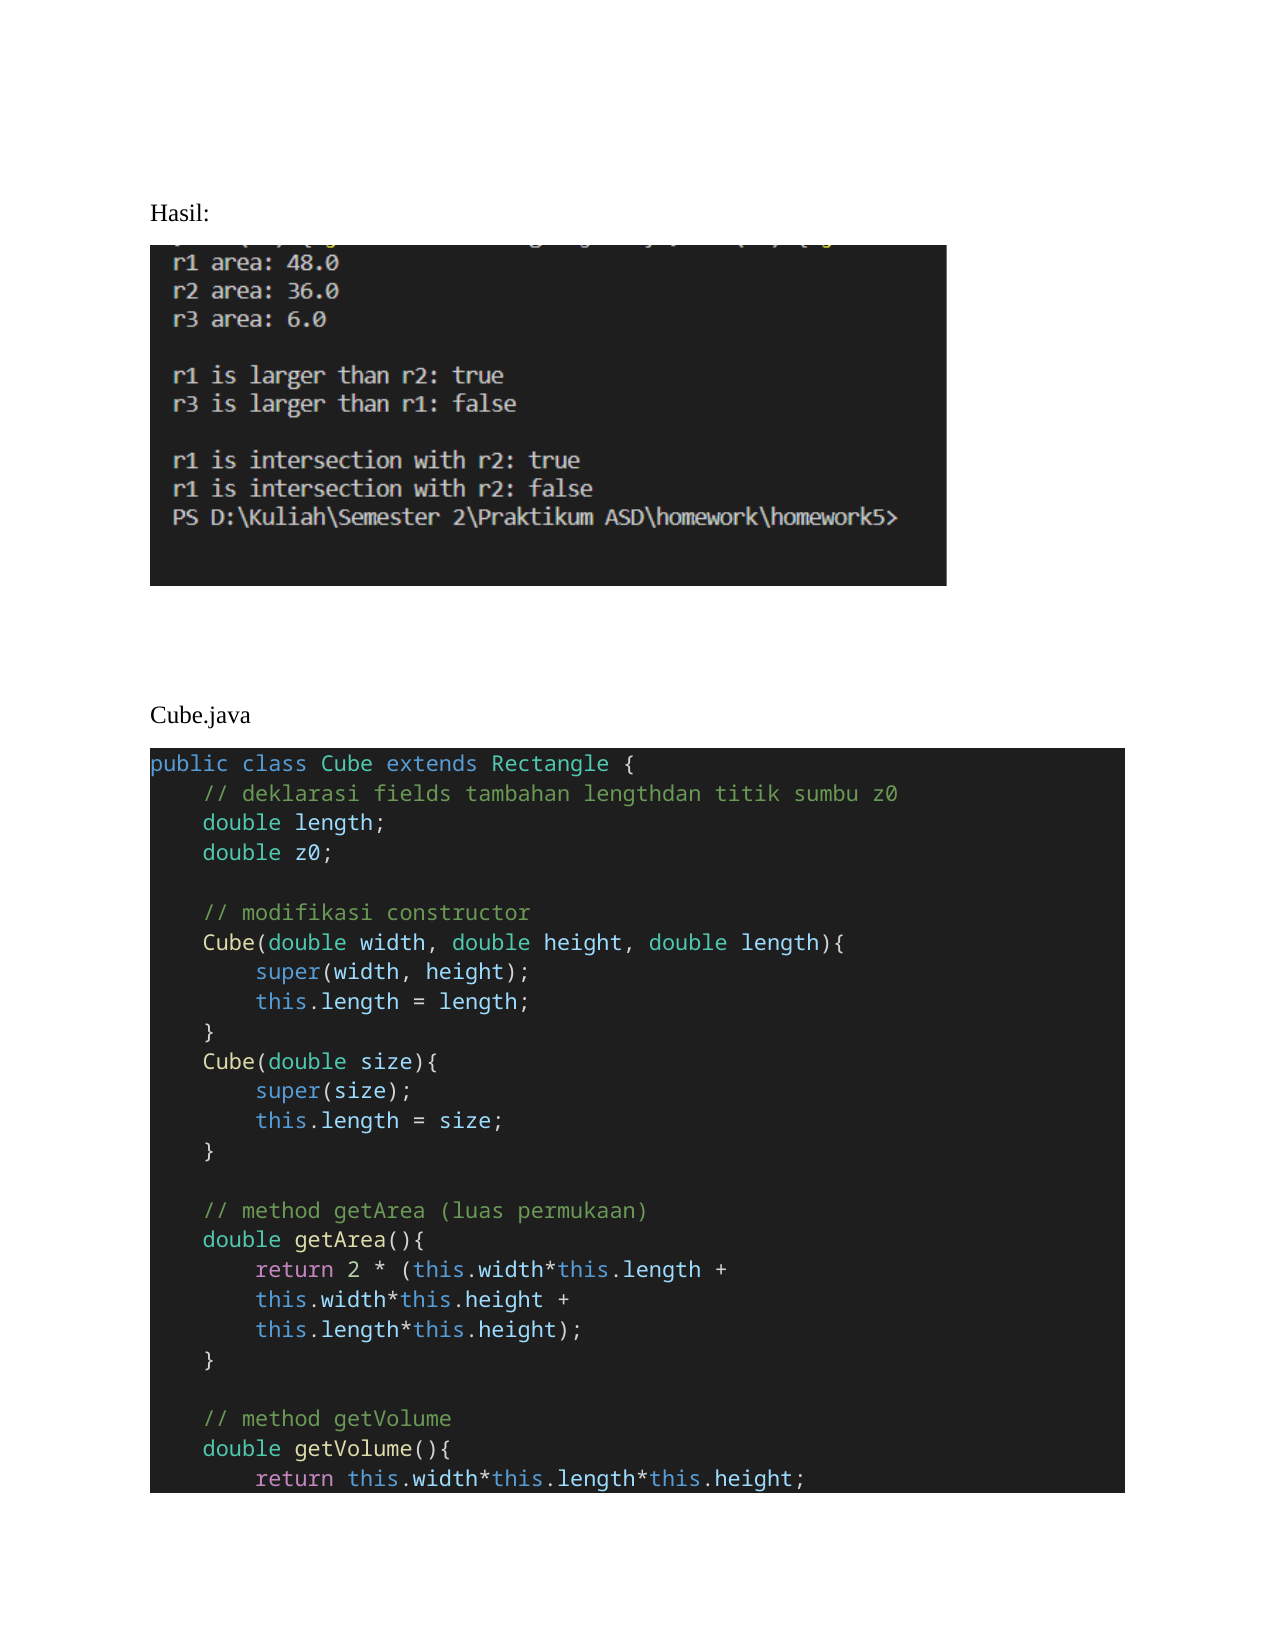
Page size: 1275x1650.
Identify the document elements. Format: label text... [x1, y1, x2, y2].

text double length; [150, 807, 1125, 837]
text Cube.java [150, 700, 1125, 729]
text // method getArea (luas permukaan) [150, 1195, 1125, 1224]
text Hasil: [150, 198, 1125, 226]
text } [150, 1135, 1125, 1165]
text } [150, 1016, 1125, 1046]
text super(width, height); [150, 956, 1125, 986]
text this.length = length; [150, 986, 1125, 1016]
text this.length*this.height); [150, 1314, 1125, 1344]
text Cube(double width, double height, double length){ [150, 927, 1125, 956]
text Cube(double size){ [150, 1046, 1125, 1076]
text // method getVolume [150, 1403, 1125, 1433]
text double getArea(){ [150, 1224, 1125, 1254]
text return 2 * (this.width*this.length + [150, 1254, 1125, 1284]
text public class Cube extends Rectangle { [150, 748, 1125, 778]
text } [150, 1344, 1125, 1373]
text return this.width*this.length*this.height; [150, 1463, 1125, 1493]
text // deklarasi fields tambahan lengthdan titik sumbu z0 [150, 778, 1125, 807]
text double getVolume(){ [150, 1433, 1125, 1463]
picture [150, 245, 947, 586]
text // modifikasi constructor [150, 897, 1125, 927]
text double z0; [150, 837, 1125, 867]
text super(size); [150, 1076, 1125, 1105]
text this.length = size; [150, 1105, 1125, 1135]
text this.width*this.height + [150, 1284, 1125, 1314]
